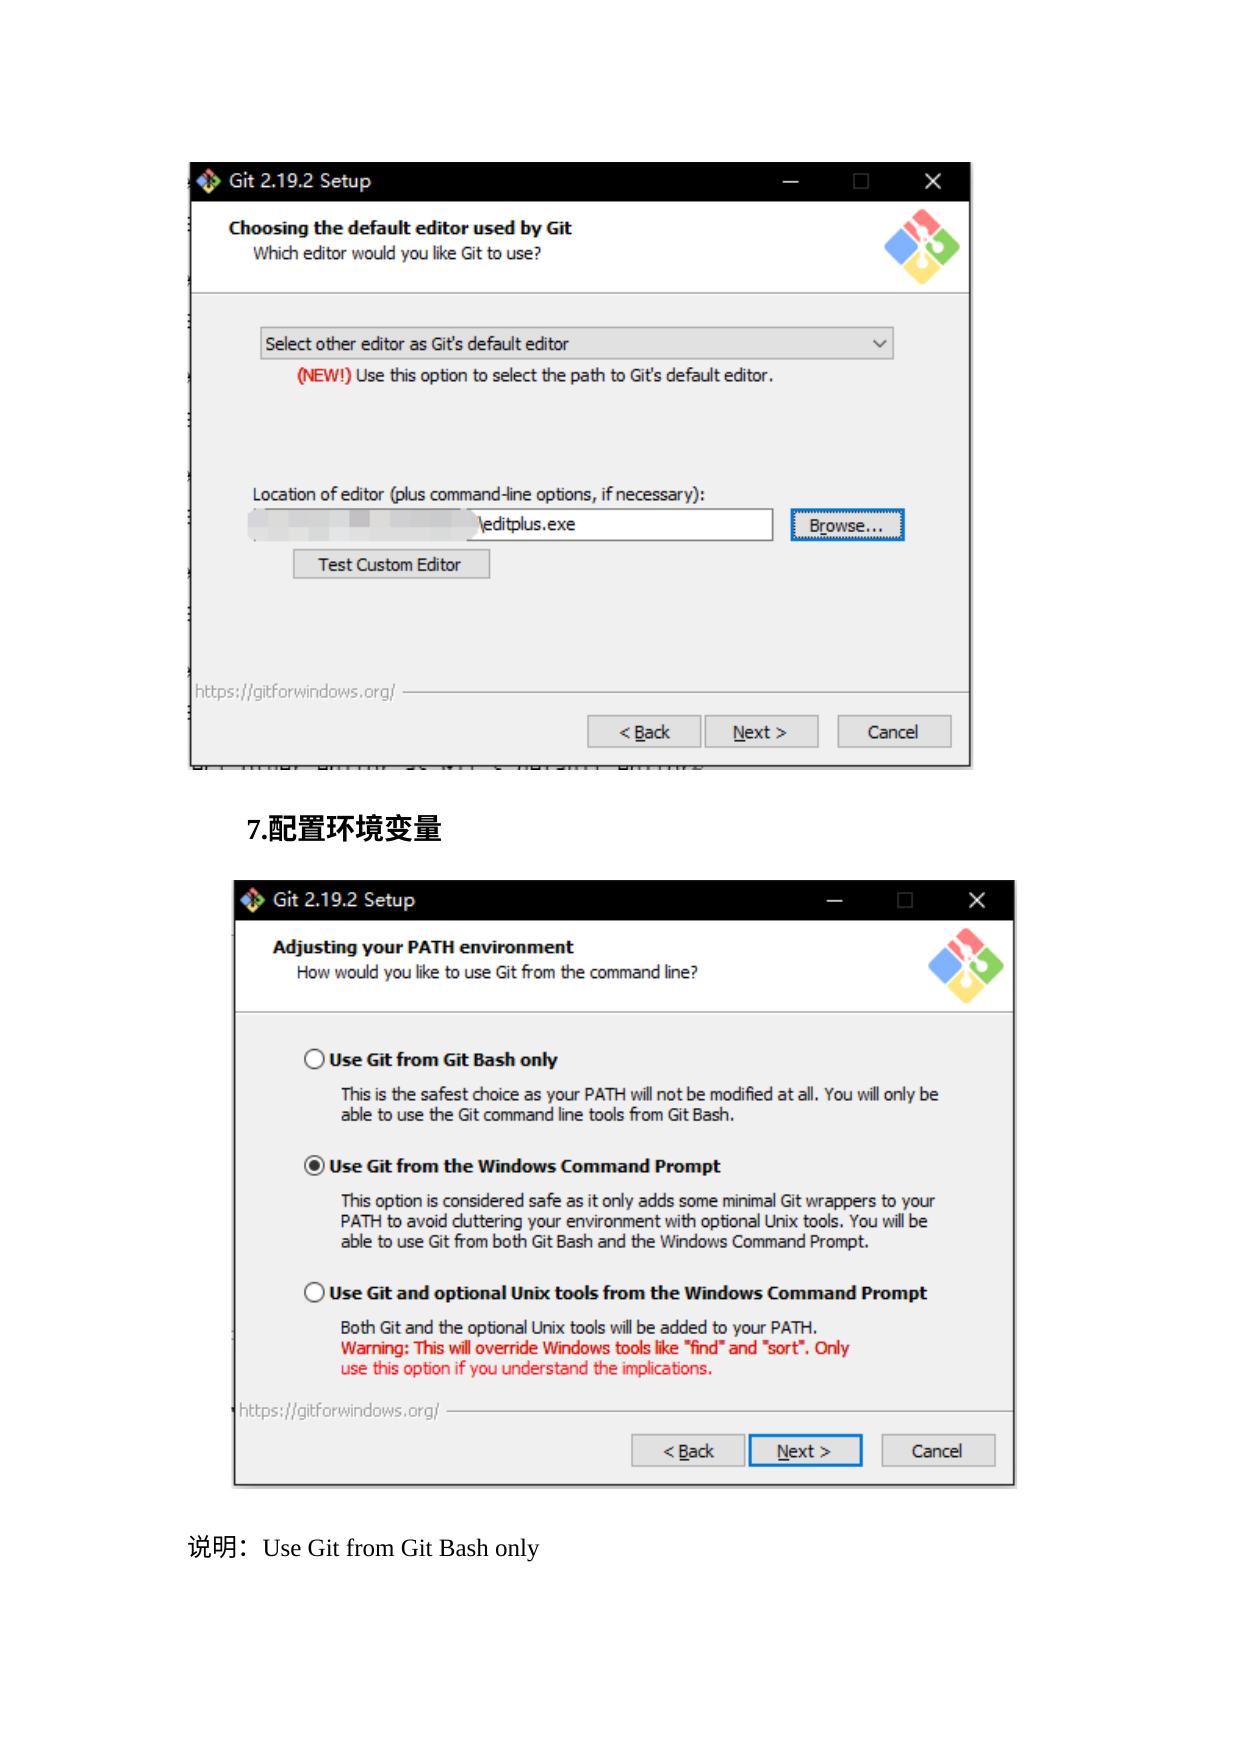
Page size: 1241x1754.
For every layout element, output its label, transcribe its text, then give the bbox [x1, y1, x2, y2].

picture [187, 162, 974, 770]
text 7.配置环境变量 [187, 794, 1053, 859]
text 说明：Use Git from Git Bash only [187, 1513, 1053, 1578]
picture [231, 880, 1018, 1489]
